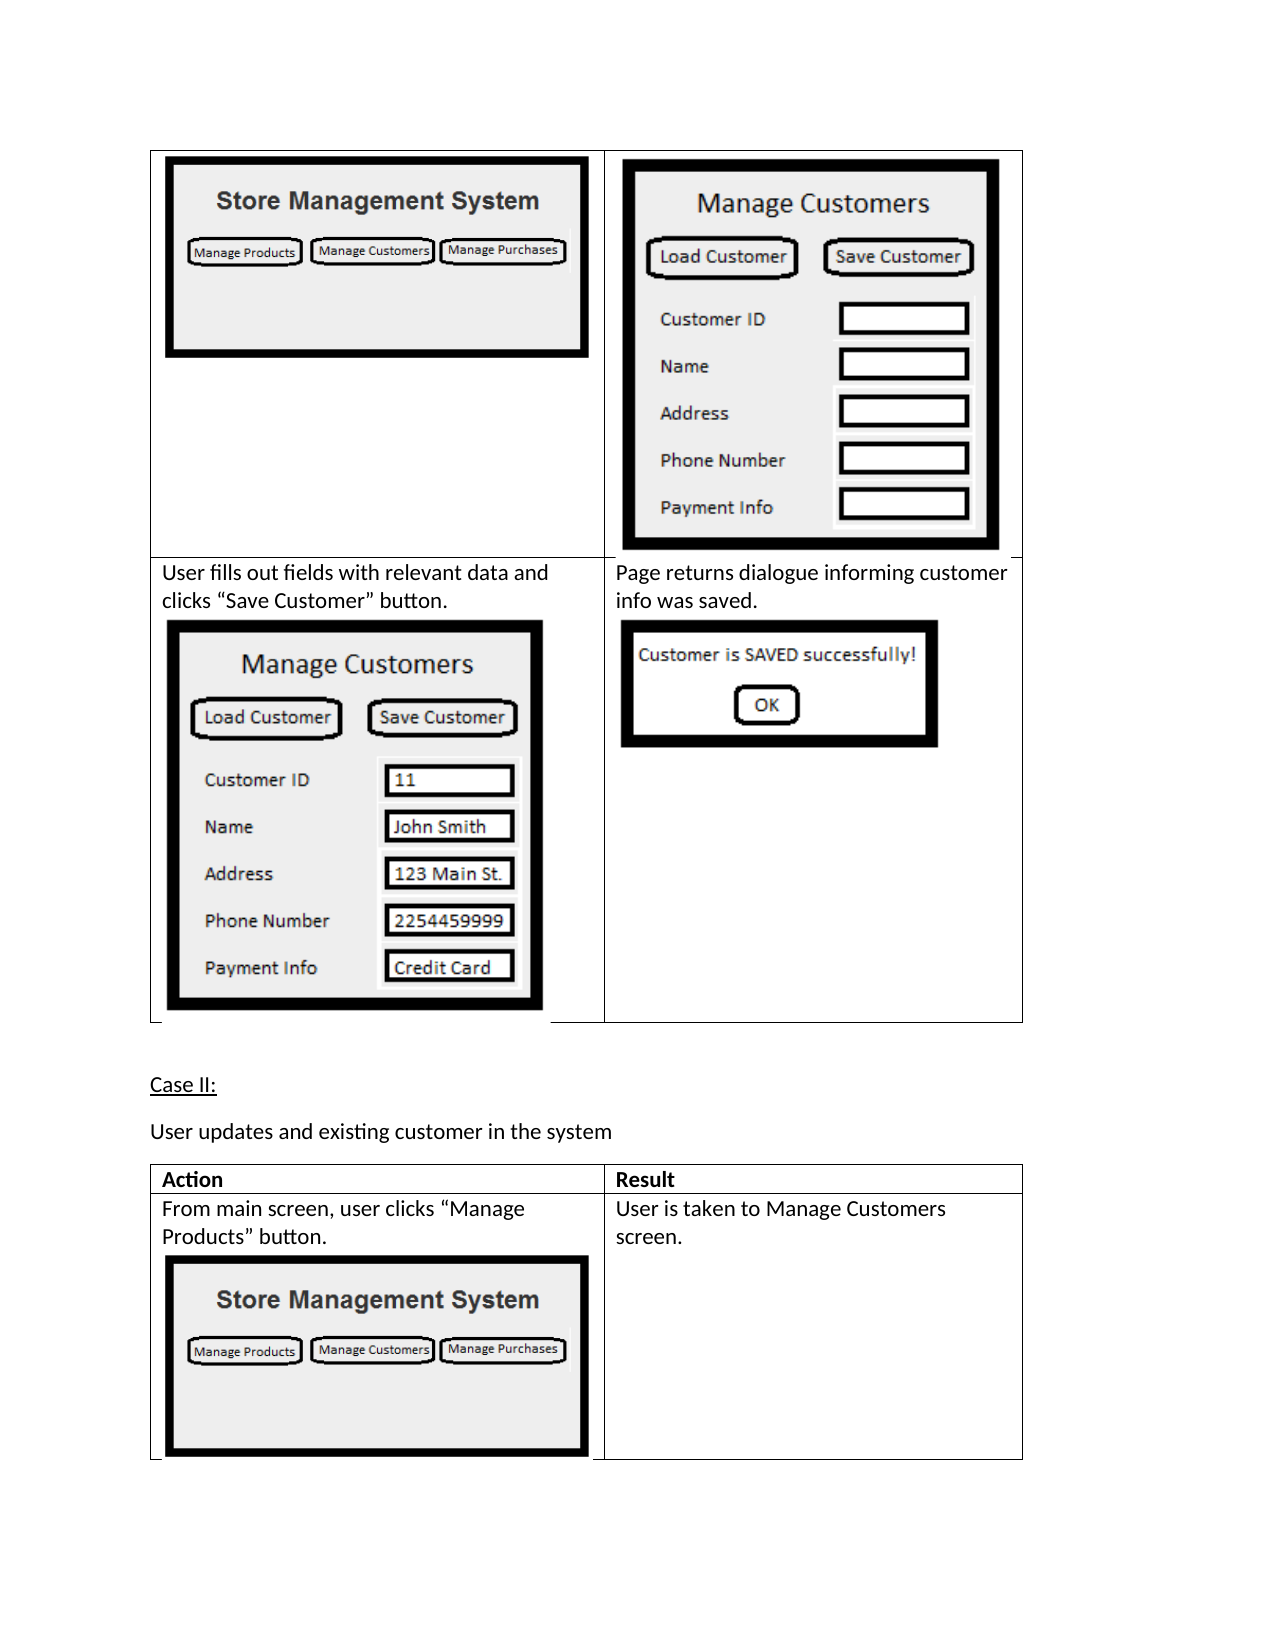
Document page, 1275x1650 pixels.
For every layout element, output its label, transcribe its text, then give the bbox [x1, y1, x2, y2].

picture [615, 614, 943, 754]
picture [615, 151, 1011, 558]
text User updates and existing customer in the system [150, 1117, 1125, 1145]
table_cell User fills out fields with relevant data and clicks “Save Customer” button. [151, 558, 604, 1022]
picture [161, 151, 593, 361]
table_cell Page returns dialogue informing customer info was saved. [605, 558, 1022, 1022]
table_header Action [151, 1165, 604, 1193]
picture [161, 614, 551, 1023]
text Case II: [150, 1070, 1125, 1098]
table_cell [151, 1194, 604, 1459]
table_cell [151, 151, 604, 557]
table_cell User is taken to Manage Customers screen. [605, 1194, 1022, 1459]
picture [161, 1250, 593, 1460]
table_header Result [605, 1165, 1022, 1193]
